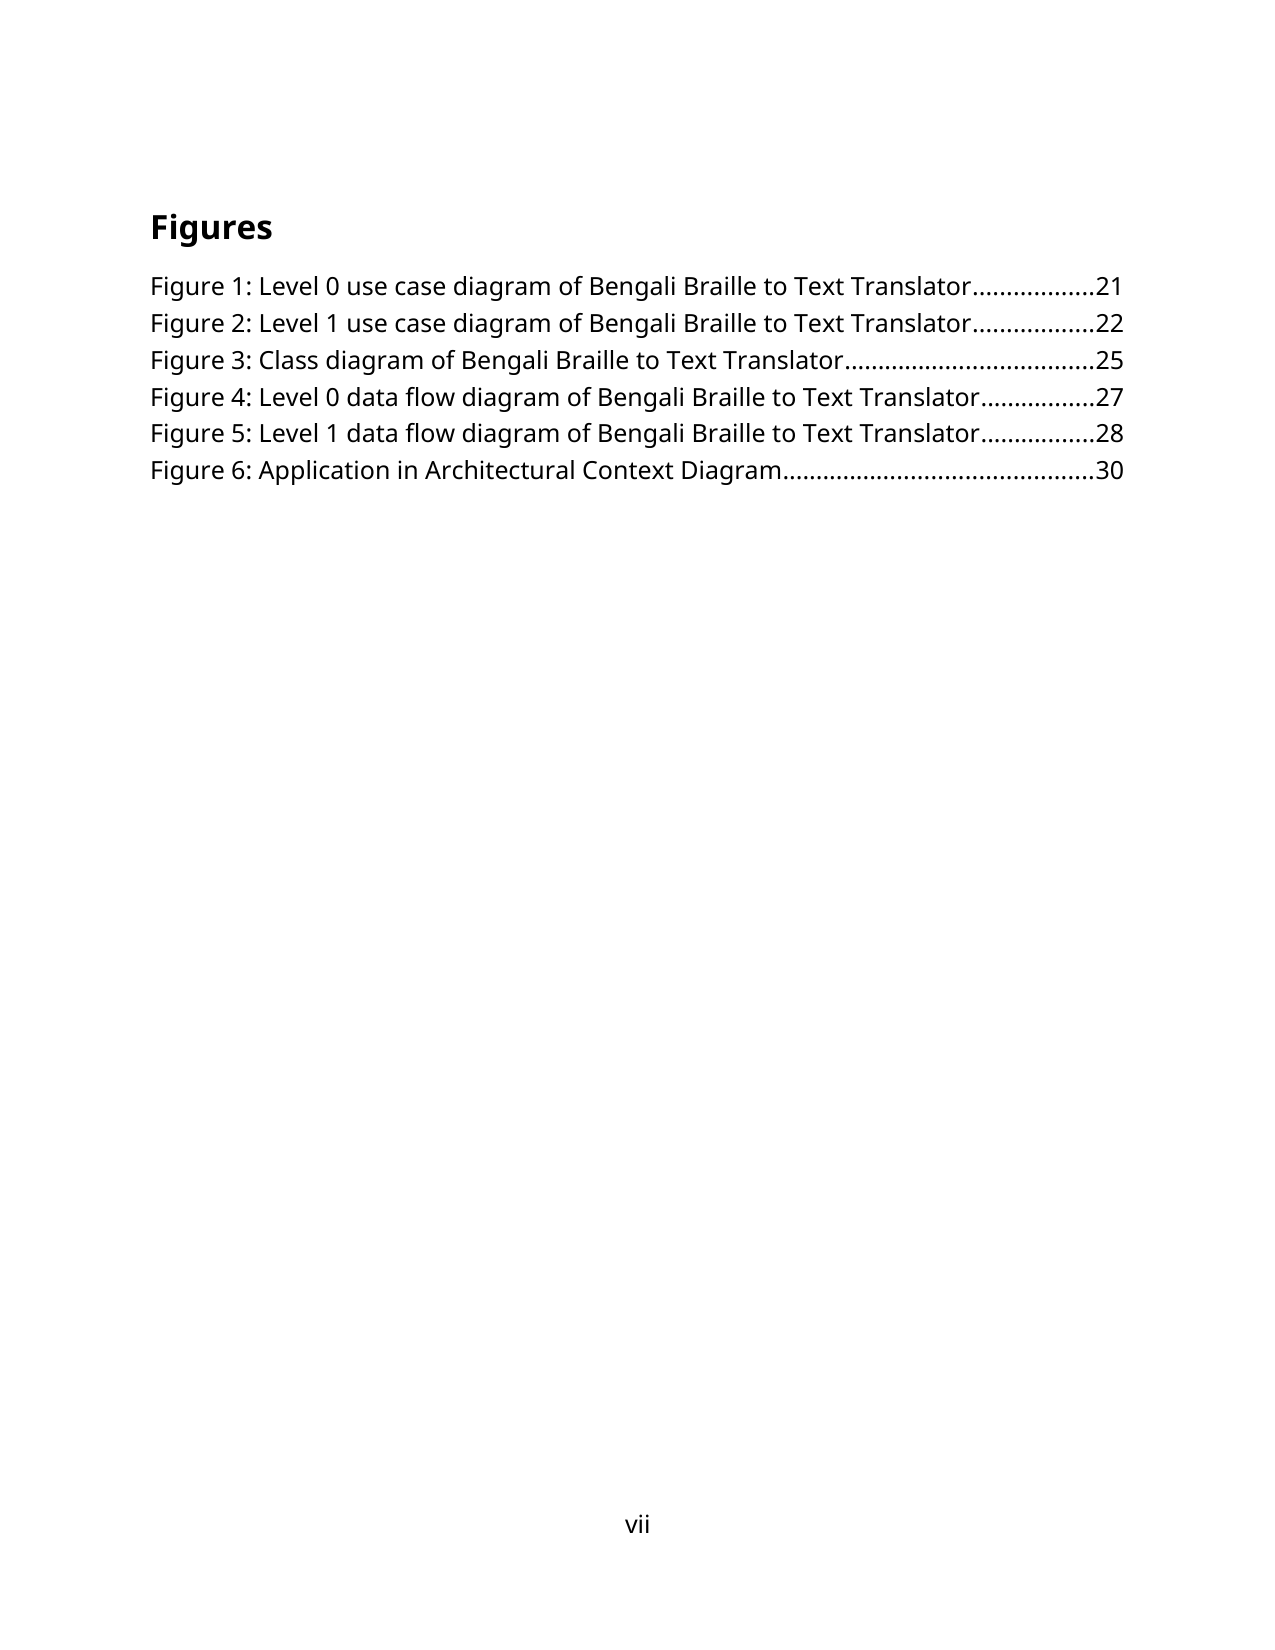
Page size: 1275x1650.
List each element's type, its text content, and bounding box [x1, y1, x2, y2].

text Figure 2: Level 1 use case diagram of Bengali Braille to Text Translator 22 [150, 306, 1125, 340]
text Figures [150, 203, 1125, 249]
text Figure 4: Level 0 data flow diagram of Bengali Braille to Text Translator 27 [150, 379, 1125, 413]
text Figure 6: Application in Architectural Context Diagram 30 [150, 453, 1125, 487]
text Figure 3: Class diagram of Bengali Braille to Text Translator 25 [150, 343, 1125, 377]
text Figure 1: Level 0 use case diagram of Bengali Braille to Text Translator 21 [150, 269, 1125, 303]
text Figure 5: Level 1 data flow diagram of Bengali Braille to Text Translator 28 [150, 416, 1125, 450]
